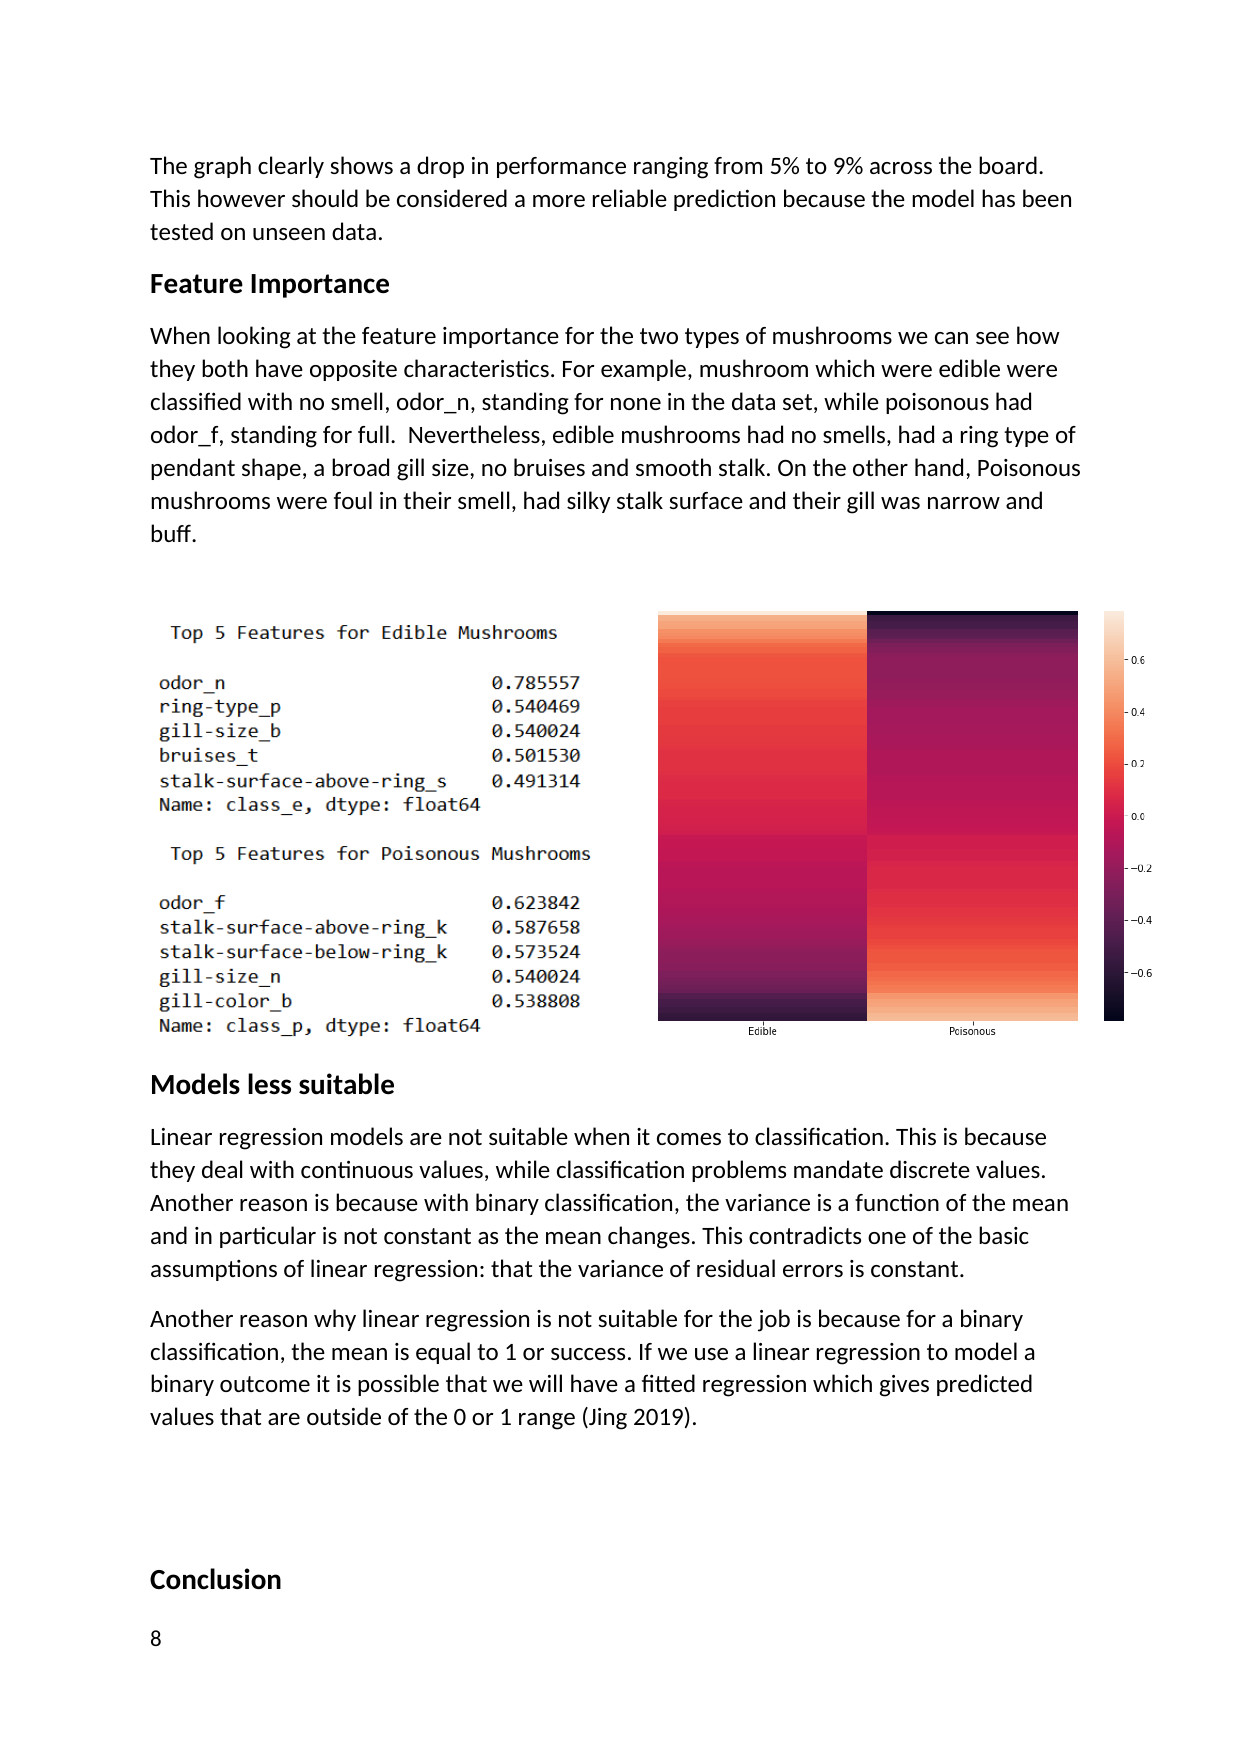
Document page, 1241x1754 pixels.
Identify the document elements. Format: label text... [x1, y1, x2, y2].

text When looking at the feature importance for the two types of mushrooms we can see how they both have opposite characteristics. For example, mushroom which were edible were classified with no smell, odor_n, standing for none in the data set, while poisonous had odor_f, standing for full. Nevertheless, edible mushrooms had no smells, had a ring type of pendant shape, a broad gill size, no bruises and smooth stalk. On the other hand, Poisonous mushrooms were foul in their smell, had silky stalk surface and their gill was narrow and buff. [150, 321, 1090, 548]
text Feature Importance [150, 265, 1090, 301]
text Conclusion [150, 1561, 1090, 1597]
text The graph clearly shows a drop in performance ranging from 5% to 9% across the board. This however should be considered a more reliable prediction because the model has been tested on unseen data. [150, 150, 1090, 246]
text Linear regression models are not suitable when it comes to classification. This is because they deal with continuous values, while classification problems mandate discrete values. Another reason is because with binary classification, the variance is a function of the mean and in particular is not constant as the mean changes. This contradicts one of the basic assumptions of linear regression: that the variance of residual errors is constant. [150, 1122, 1090, 1284]
text Another reason why linear regression is not suitable for the job is because for a binary classification, the mean is equal to 1 or success. If we use a linear regression to model a binary outcome it is possible that we will have a fitted regression which gives predicted values that are outside of the 0 or 1 range (Jing 2019). [150, 1303, 1090, 1432]
picture [651, 605, 1159, 1043]
text Models less suitable [150, 667, 1090, 1102]
